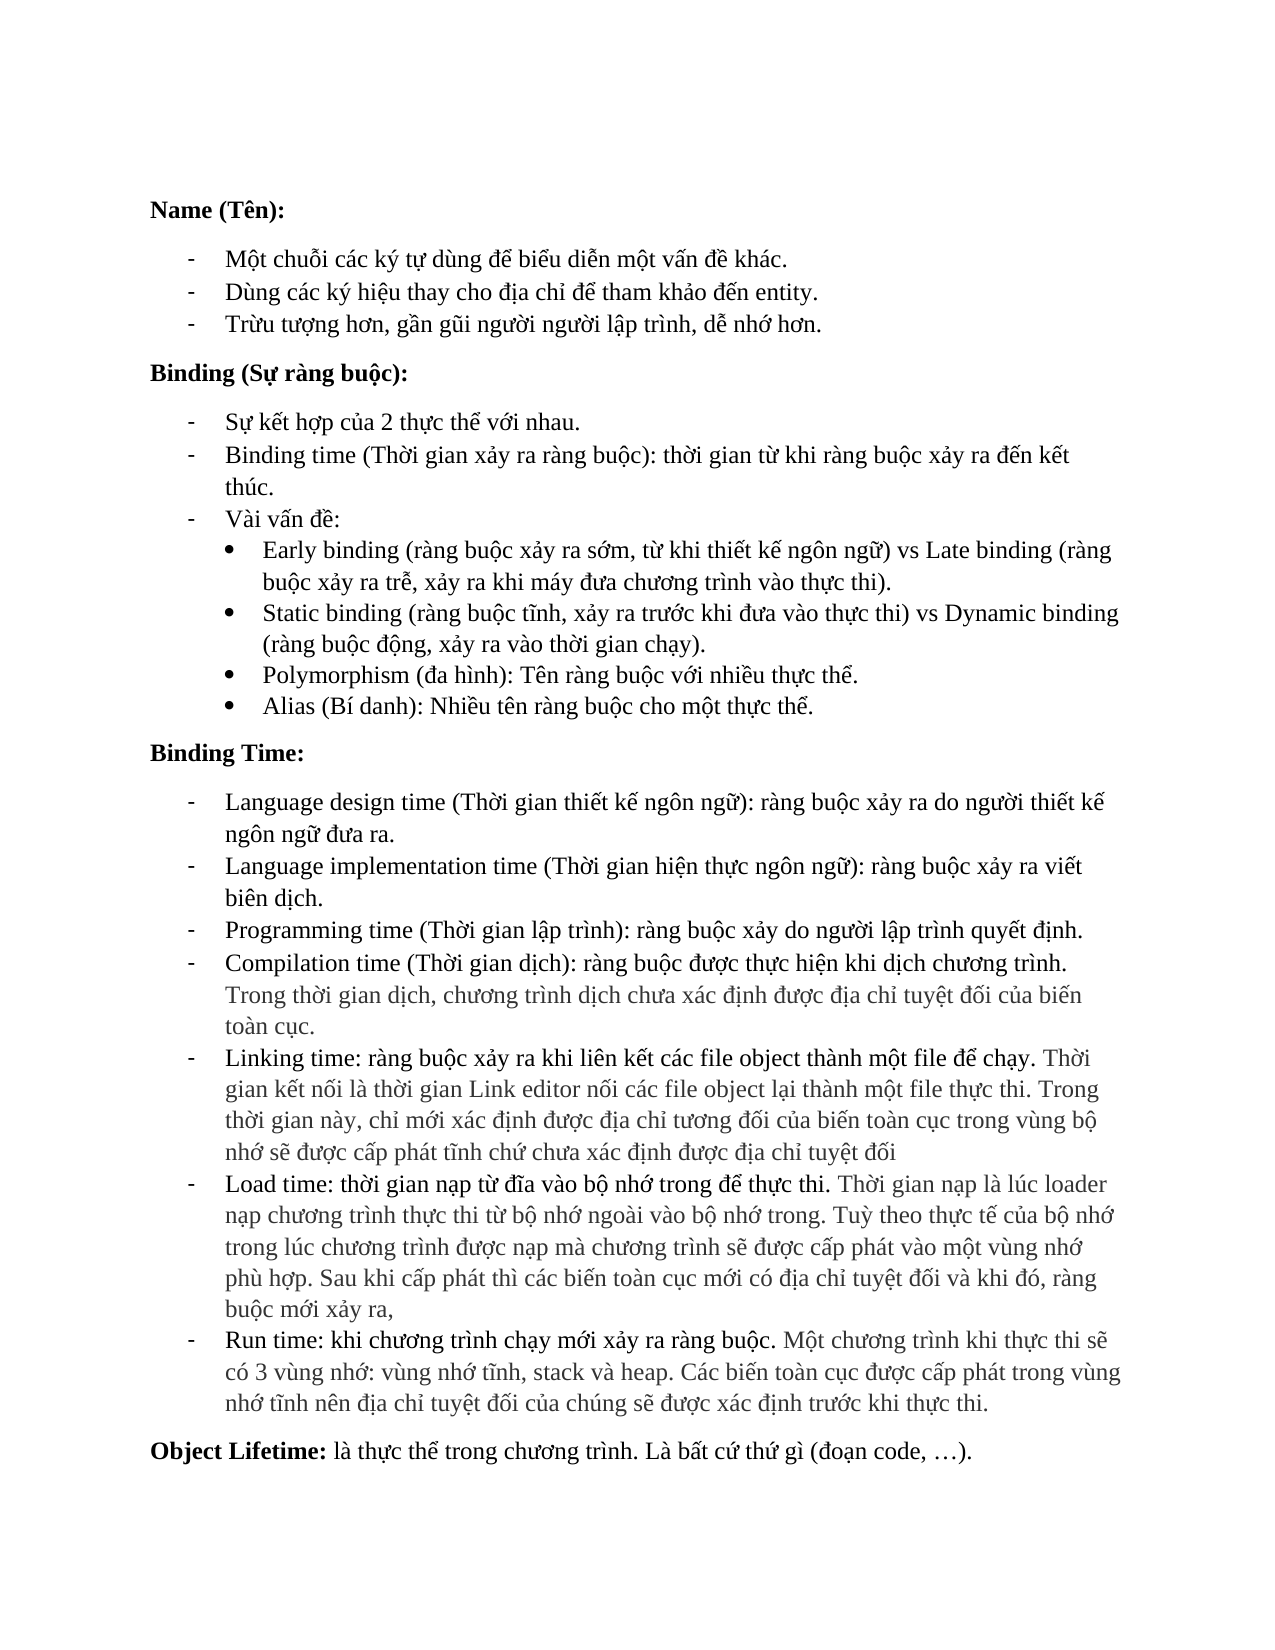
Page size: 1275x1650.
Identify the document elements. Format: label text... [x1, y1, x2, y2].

list Load time: thời gian nạp từ đĩa vào bộ nhớ trong để thực thi. Thời gian nạp là lúc loader nạp chương trình thực thi từ bộ nhớ ngoài vào bộ nhớ trong. Tuỳ theo thực tế của bộ nhớ trong lúc chương trình được nạp mà chương trình sẽ được cấp phát vào một vùng nhớ phù hợp. Sau khi cấp phát thì các biến toàn cục mới có địa chỉ tuyệt đối và khi đó, ràng buộc mới xảy ra, [187, 1168, 1125, 1322]
list Run time: khi chương trình chạy mới xảy ra ràng buộc. Một chương trình khi thực thi sẽ có 3 vùng nhớ: vùng nhớ tĩnh, stack và heap. Các biến toàn cục được cấp phát trong vùng nhớ tĩnh nên địa chỉ tuyệt đối của chúng sẽ được xác định trước khi thực thi. [187, 1325, 1125, 1417]
list Language implementation time (Thời gian hiện thực ngôn ngữ): ràng buộc xảy ra viết biên dịch. [187, 850, 1125, 912]
list Binding time (Thời gian xảy ra ràng buộc): thời gian từ khi ràng buộc xảy ra đến kết thúc. [187, 439, 1125, 500]
list Language design time (Thời gian thiết kế ngôn ngữ): ràng buộc xảy ra do người thiết kế ngôn ngữ đưa ra. [187, 786, 1125, 848]
text Name (Tên): [150, 195, 1125, 224]
list Programming time (Thời gian lập trình): ràng buộc xảy do người lập trình quyết định. [187, 914, 1125, 944]
list Linking time: ràng buộc xảy ra khi liên kết các file object thành một file để chạy. Thời gian kết nối là thời gian Link editor nối các file object lại thành một file thực thi. Trong thời gian này, chỉ mới xác định được địa chỉ tương đối của biến toàn cục trong vùng bộ nhớ sẽ được cấp phát tĩnh chứ chưa xác định được địa chỉ tuyệt đối [187, 1042, 1125, 1165]
list Dùng các ký hiệu thay cho địa chỉ để tham khảo đến entity. [187, 276, 1125, 306]
list Static binding (ràng buộc tĩnh, xảy ra trước khi đưa vào thực thi) vs Dynamic binding (ràng buộc động, xảy ra vào thời gian chạy). [225, 598, 1125, 657]
list Compilation time (Thời gian dịch): ràng buộc được thực hiện khi dịch chương trình. Trong thời gian dịch, chương trình dịch chưa xác định được địa chỉ tuyệt đối của biến toàn cục. [187, 947, 1125, 1039]
list Trừu tượng hơn, gần gũi người người lập trình, dễ nhớ hơn. [187, 309, 1125, 339]
list Polymorphism (đa hình): Tên ràng buộc với nhiều thực thể. [225, 660, 1125, 688]
list Vài vấn đề: [187, 503, 1125, 533]
list Một chuỗi các ký tự dùng để biểu diễn một vấn đề khác. [187, 243, 1125, 273]
list Alias (Bí danh): Nhiều tên ràng buộc cho một thực thể. [225, 691, 1125, 719]
text Binding (Sự ràng buộc): [150, 358, 1125, 387]
list Early binding (ràng buộc xảy ra sớm, từ khi thiết kế ngôn ngữ) vs Late binding (ràng buộc xảy ra trễ, xảy ra khi máy đưa chương trình vào thực thi). [225, 536, 1125, 595]
list Sự kết hợp của 2 thực thể với nhau. [187, 406, 1125, 436]
text Binding Time: [150, 738, 1125, 767]
text Object Lifetime: là thực thể trong chương trình. Là bất cứ thứ gì (đoạn code, …). [150, 1436, 1125, 1465]
